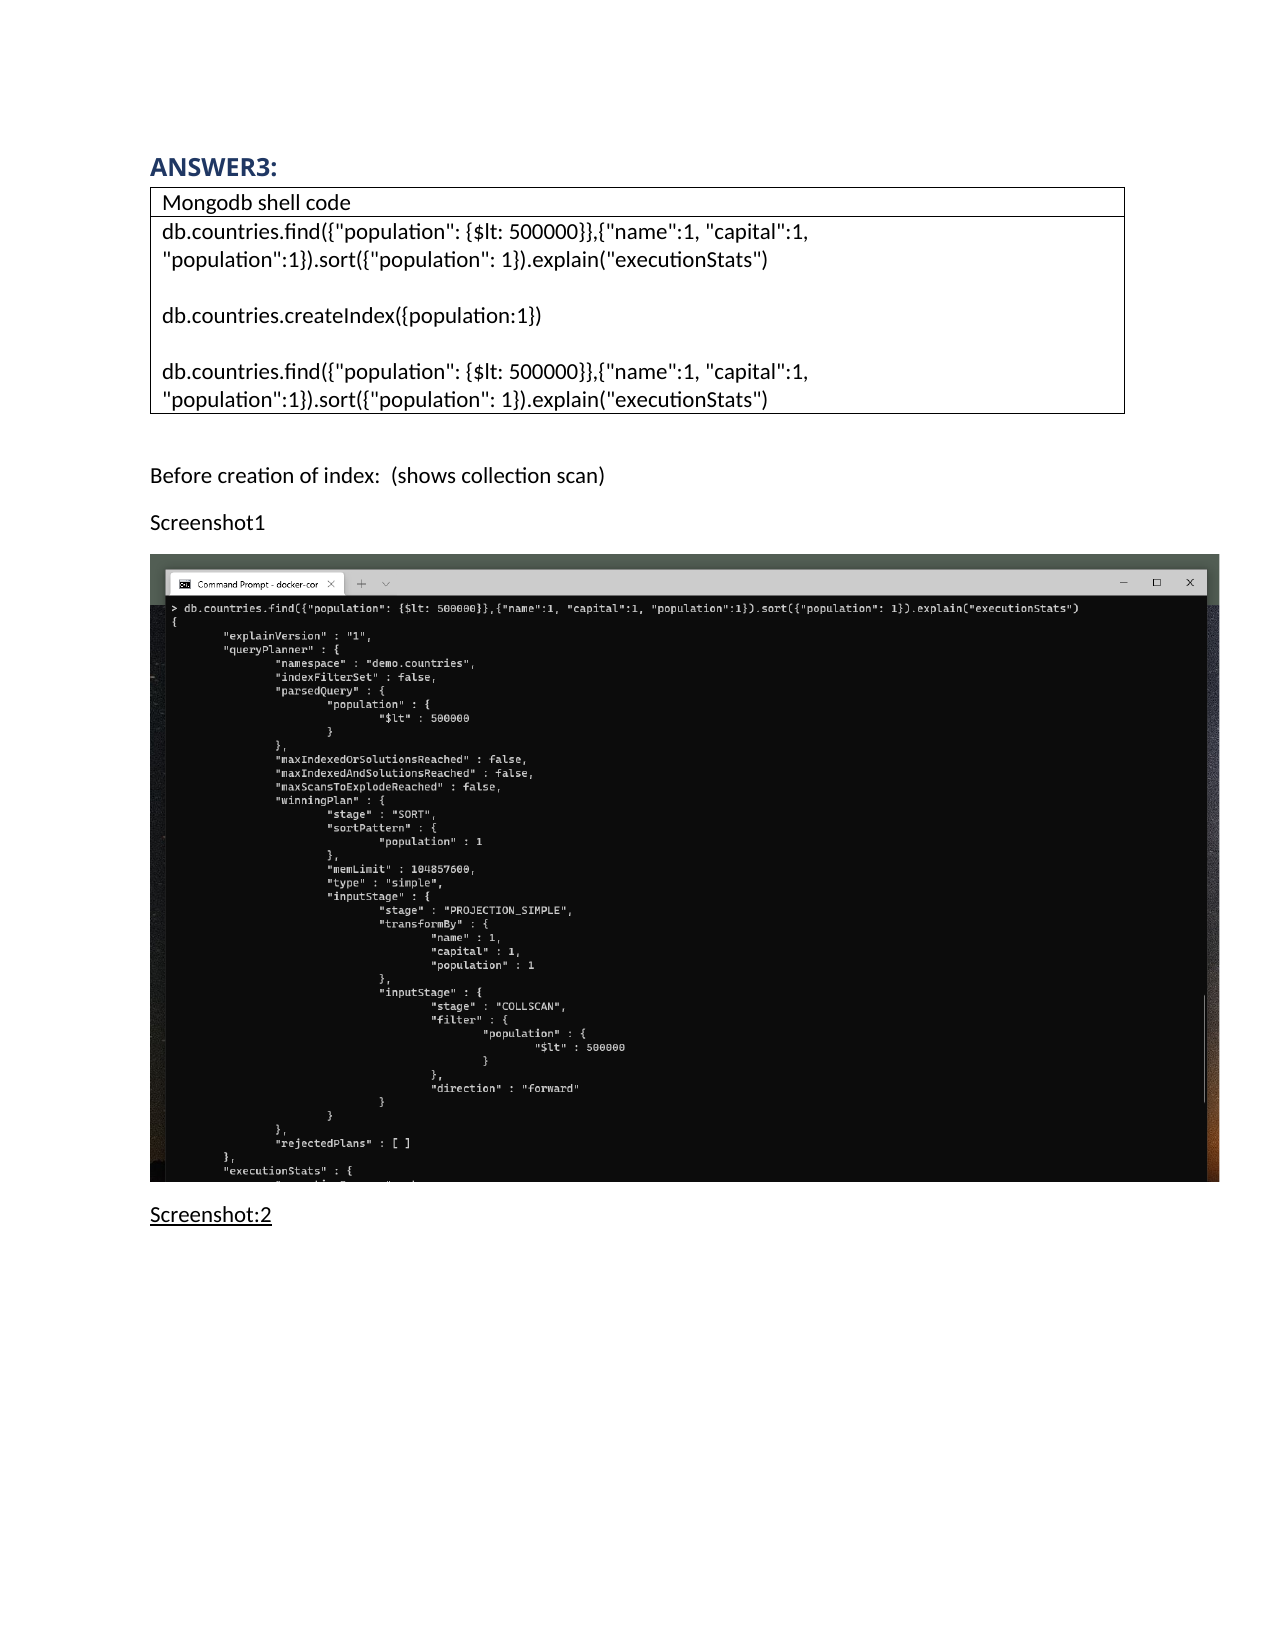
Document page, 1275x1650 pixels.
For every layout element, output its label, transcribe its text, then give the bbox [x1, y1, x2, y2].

text Before creation of index: (shows collection scan) [150, 461, 1125, 489]
picture [150, 554, 1220, 1182]
text Screenshot:2 [150, 1200, 1125, 1228]
table_cell db.countries.find({"population": {$lt: 500000}},{"name":1, "capital":1, "population":1}).sort({"population": 1}).explain("executionStats") db.countries.createIndex({population:1}) db.countries.find({"population": {$lt: 500000}},{"name":1, "capital":1, "population":1}).sort({"population": 1}).explain("executionStats") [151, 217, 1124, 413]
subtitle ANSWER3: [150, 150, 1125, 184]
text Screenshot1 [150, 508, 1125, 536]
table_header Mongodb shell code [151, 188, 1124, 216]
